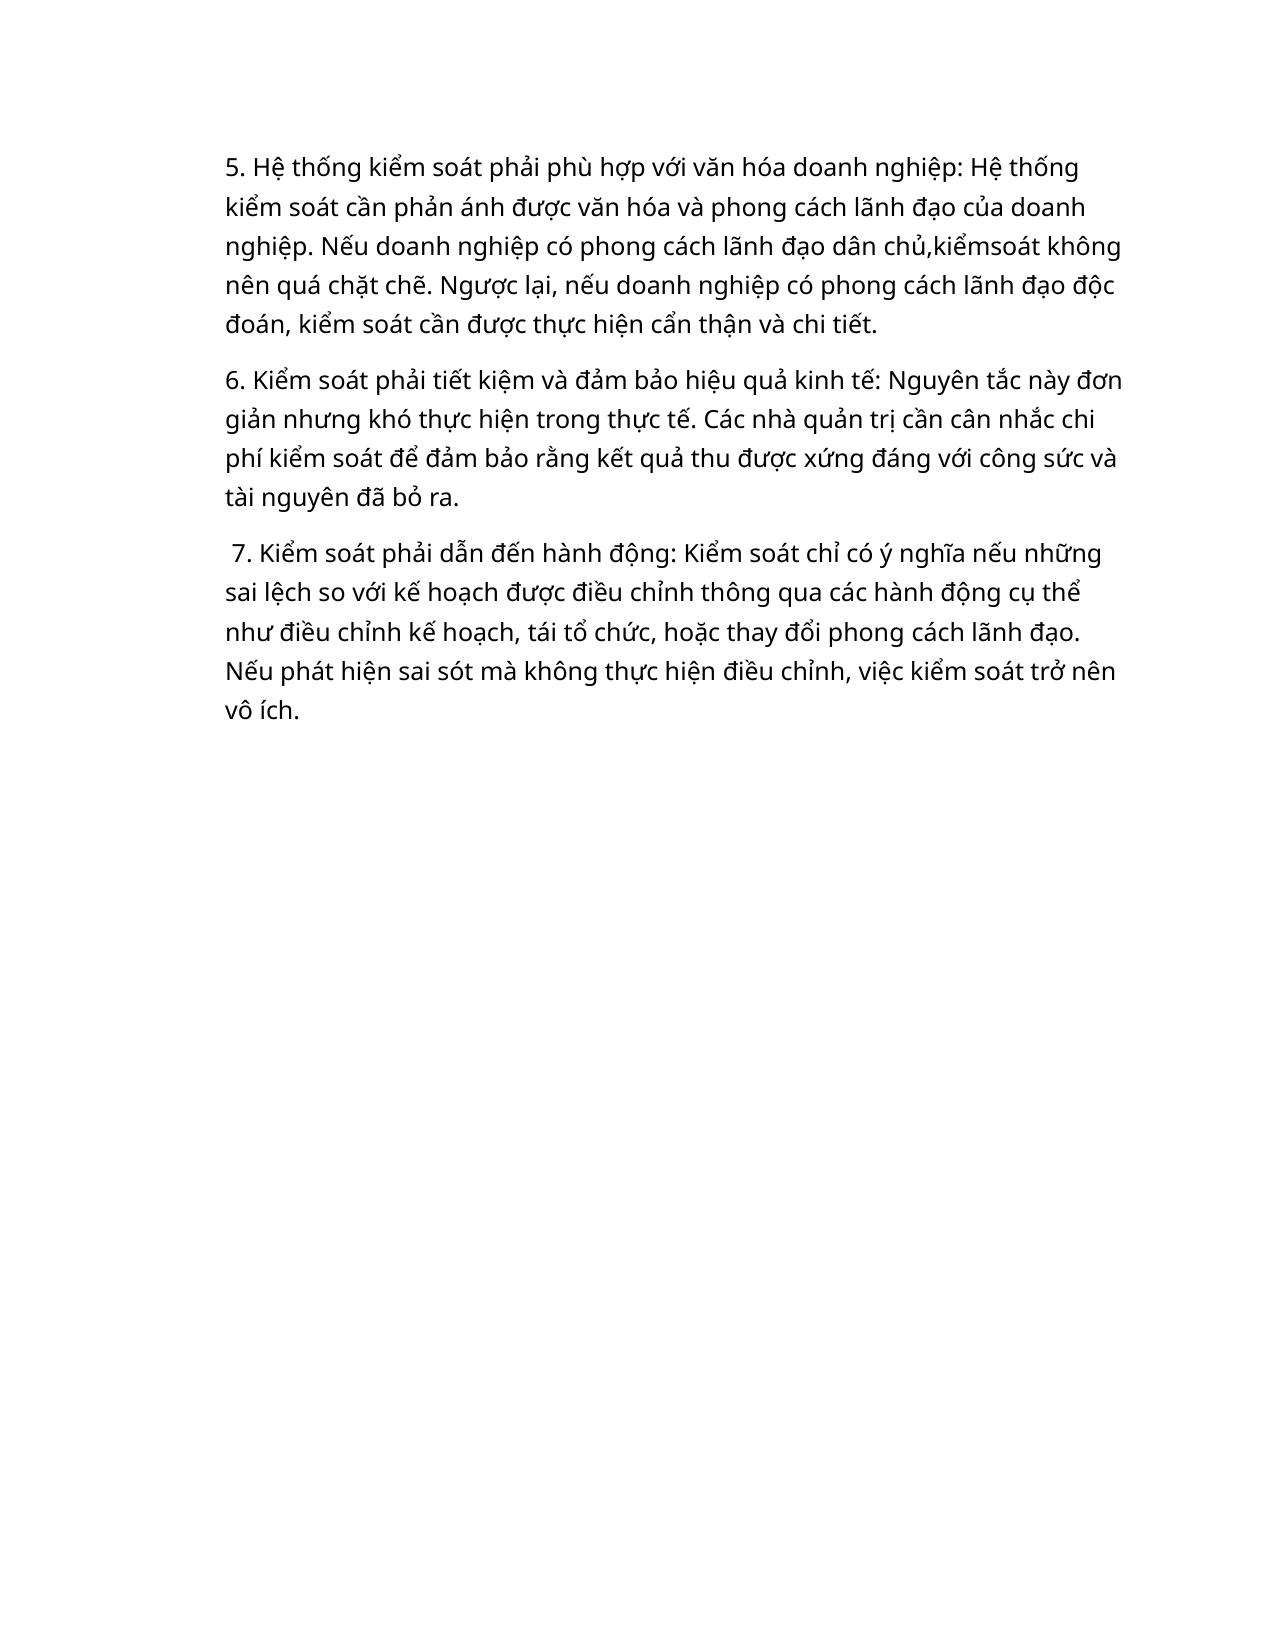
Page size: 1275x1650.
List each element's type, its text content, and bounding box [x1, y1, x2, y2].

text 5. Hệ thống kiểm soát phải phù hợp với văn hóa doanh nghiệp: Hệ thống kiểm soát cần phản ánh được văn hóa và phong cách lãnh đạo của doanh nghiệp. Nếu doanh nghiệp có phong cách lãnh đạo dân chủ,kiểmsoát không nên quá chặt chẽ. Ngược lại, nếu doanh nghiệp có phong cách lãnh đạo độc đoán, kiểm soát cần được thực hiện cẩn thận và chi tiết. [225, 150, 1125, 341]
text 6. Kiểm soát phải tiết kiệm và đảm bảo hiệu quả kinh tế: Nguyên tắc này đơn giản nhưng khó thực hiện trong thực tế. Các nhà quản trị cần cân nhắc chi phí kiểm soát để đảm bảo rằng kết quả thu được xứng đáng với công sức và tài nguyên đã bỏ ra. [225, 362, 1125, 514]
text 7. Kiểm soát phải dẫn đến hành động: Kiểm soát chỉ có ý nghĩa nếu những sai lệch so với kế hoạch được điều chỉnh thông qua các hành động cụ thể như điều chỉnh kế hoạch, tái tổ chức, hoặc thay đổi phong cách lãnh đạo. Nếu phát hiện sai sót mà không thực hiện điều chỉnh, việc kiểm soát trở nên vô ích. [225, 536, 1125, 727]
